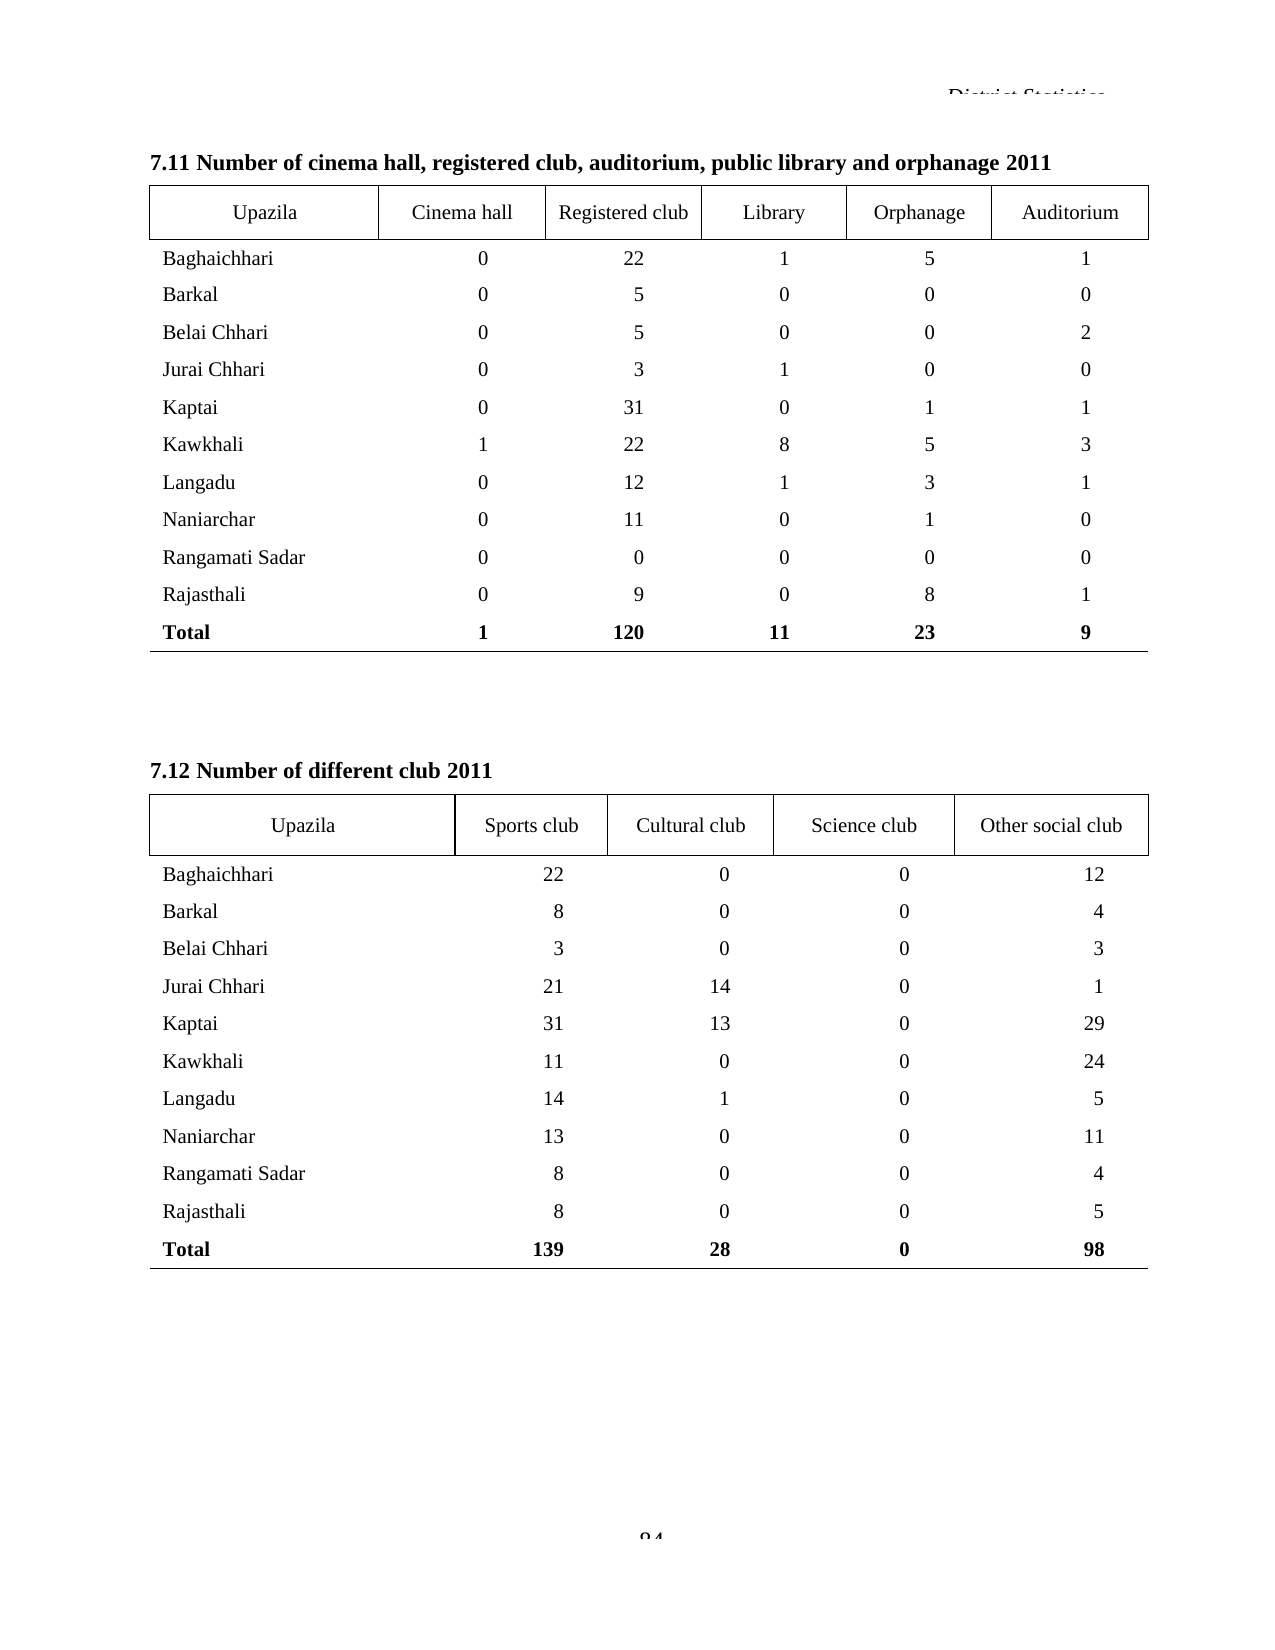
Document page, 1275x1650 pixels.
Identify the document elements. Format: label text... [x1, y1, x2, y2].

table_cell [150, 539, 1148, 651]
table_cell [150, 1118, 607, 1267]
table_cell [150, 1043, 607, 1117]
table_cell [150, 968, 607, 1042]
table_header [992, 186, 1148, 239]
list Number of different club 2011 [150, 758, 1175, 784]
list Number of cinema hall, registered club, auditorium, public library and orphanage 2011 [150, 148, 1175, 175]
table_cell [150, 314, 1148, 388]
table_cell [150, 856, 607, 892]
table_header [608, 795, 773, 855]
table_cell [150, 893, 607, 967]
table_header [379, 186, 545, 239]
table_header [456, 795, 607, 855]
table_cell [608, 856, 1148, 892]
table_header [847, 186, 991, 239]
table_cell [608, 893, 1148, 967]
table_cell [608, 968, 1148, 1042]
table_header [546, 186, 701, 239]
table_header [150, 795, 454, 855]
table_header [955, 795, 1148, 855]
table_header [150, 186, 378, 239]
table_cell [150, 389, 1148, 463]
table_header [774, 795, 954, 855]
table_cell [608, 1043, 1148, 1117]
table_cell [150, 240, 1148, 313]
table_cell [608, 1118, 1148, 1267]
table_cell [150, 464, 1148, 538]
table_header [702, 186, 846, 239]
